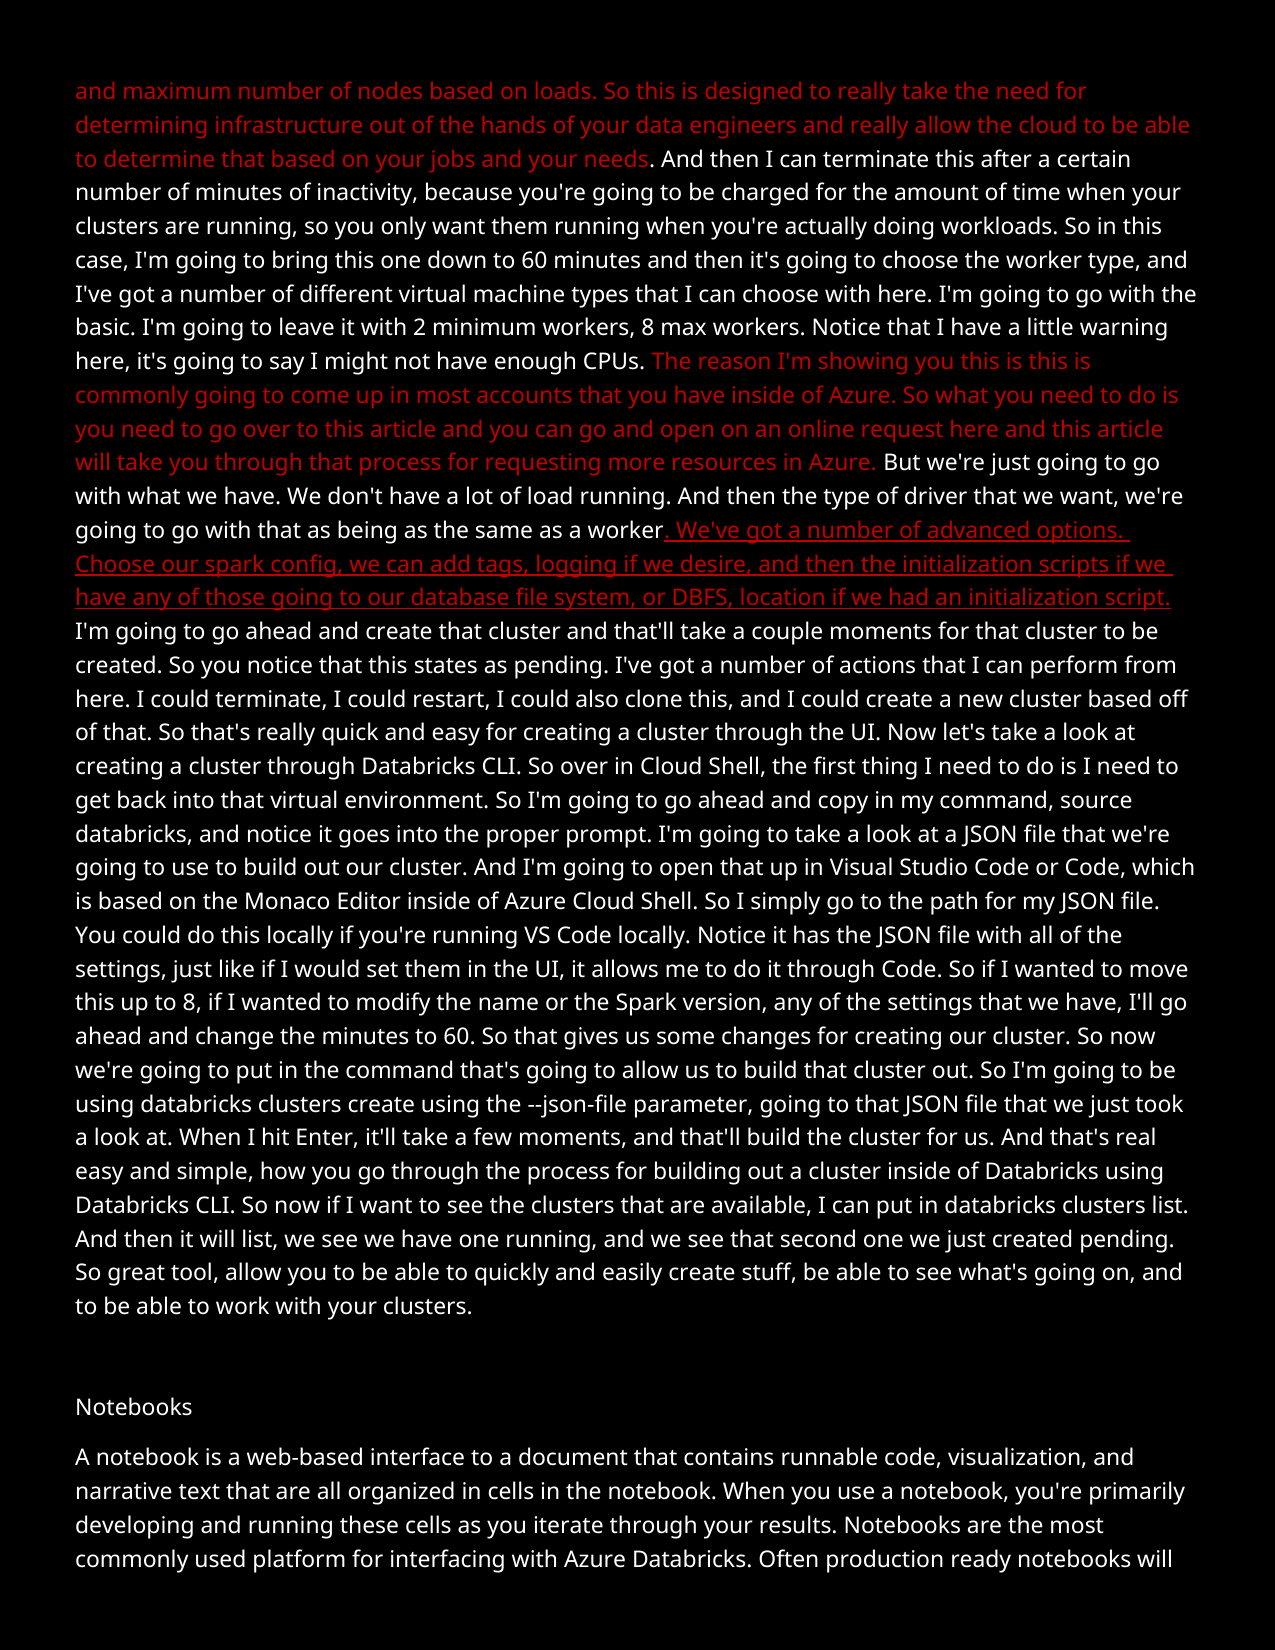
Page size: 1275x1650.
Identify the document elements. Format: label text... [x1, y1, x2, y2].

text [75, 75, 1200, 1321]
text Notebooks [75, 1391, 1200, 1422]
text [75, 1441, 1200, 1574]
